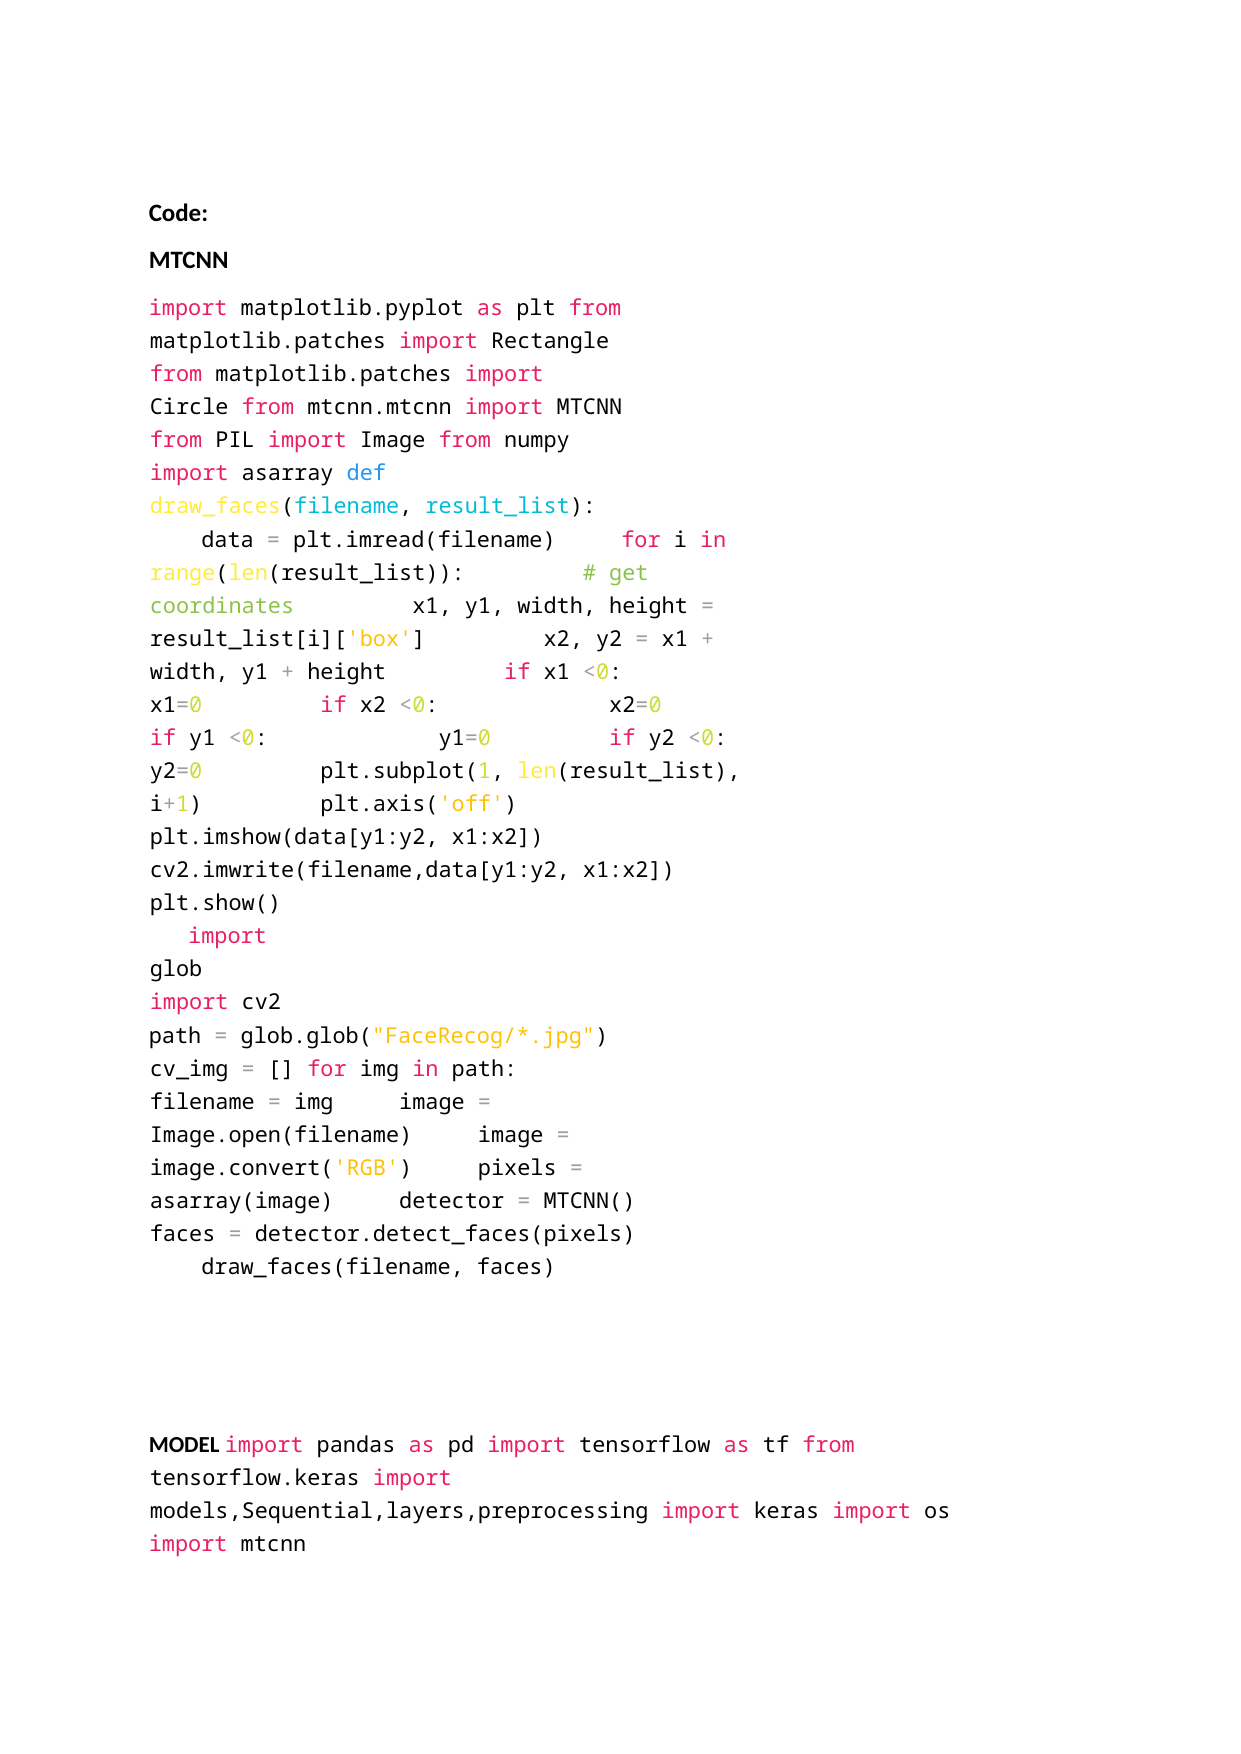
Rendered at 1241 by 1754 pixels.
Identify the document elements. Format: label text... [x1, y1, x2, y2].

text import mtcnn [148, 1528, 1088, 1558]
text data = plt.imread(filename) for i in range(len(result_list)): # get coordinates x1, y1, width, height = result_list[i]['box'] x2, y2 = x1 + width, y1 + height if x1 <0: x1=0 if x2 <0: x2=0 if y1 <0: y1=0 if y2 <0: y2=0 plt.subplot(1, len(result_list), i+1) plt.axis('off') plt.imshow(data[y1:y2, x1:x2]) cv2.imwrite(filename,data[y1:y2, x1:x2]) plt.show() [148, 523, 787, 917]
text import matplotlib.pyplot as plt from matplotlib.patches import Rectangle from matplotlib.patches import Circle from mtcnn.mtcnn import MTCNN from PIL import Image from numpy import asarray def draw_faces(filename, result_list): [148, 292, 631, 520]
text MTCNN [148, 244, 873, 275]
text Code: [148, 197, 873, 227]
text import glob import cv2 [148, 920, 282, 1016]
text MODEL import pandas as pd import tensorflow as tf from tensorflow.keras import models,Sequential,layers,preprocessing import keras import os [148, 1429, 955, 1524]
text path = glob.glob("FaceRecog/*.jpg") cv_img = [] for img in path: filename = img image = Image.open(filename) image = image.convert('RGB') pixels = asarray(image) detector = MTCNN() faces = detector.detect_faces(pixels) [148, 1020, 642, 1248]
text draw_faces(filename, faces) [148, 1251, 1088, 1281]
